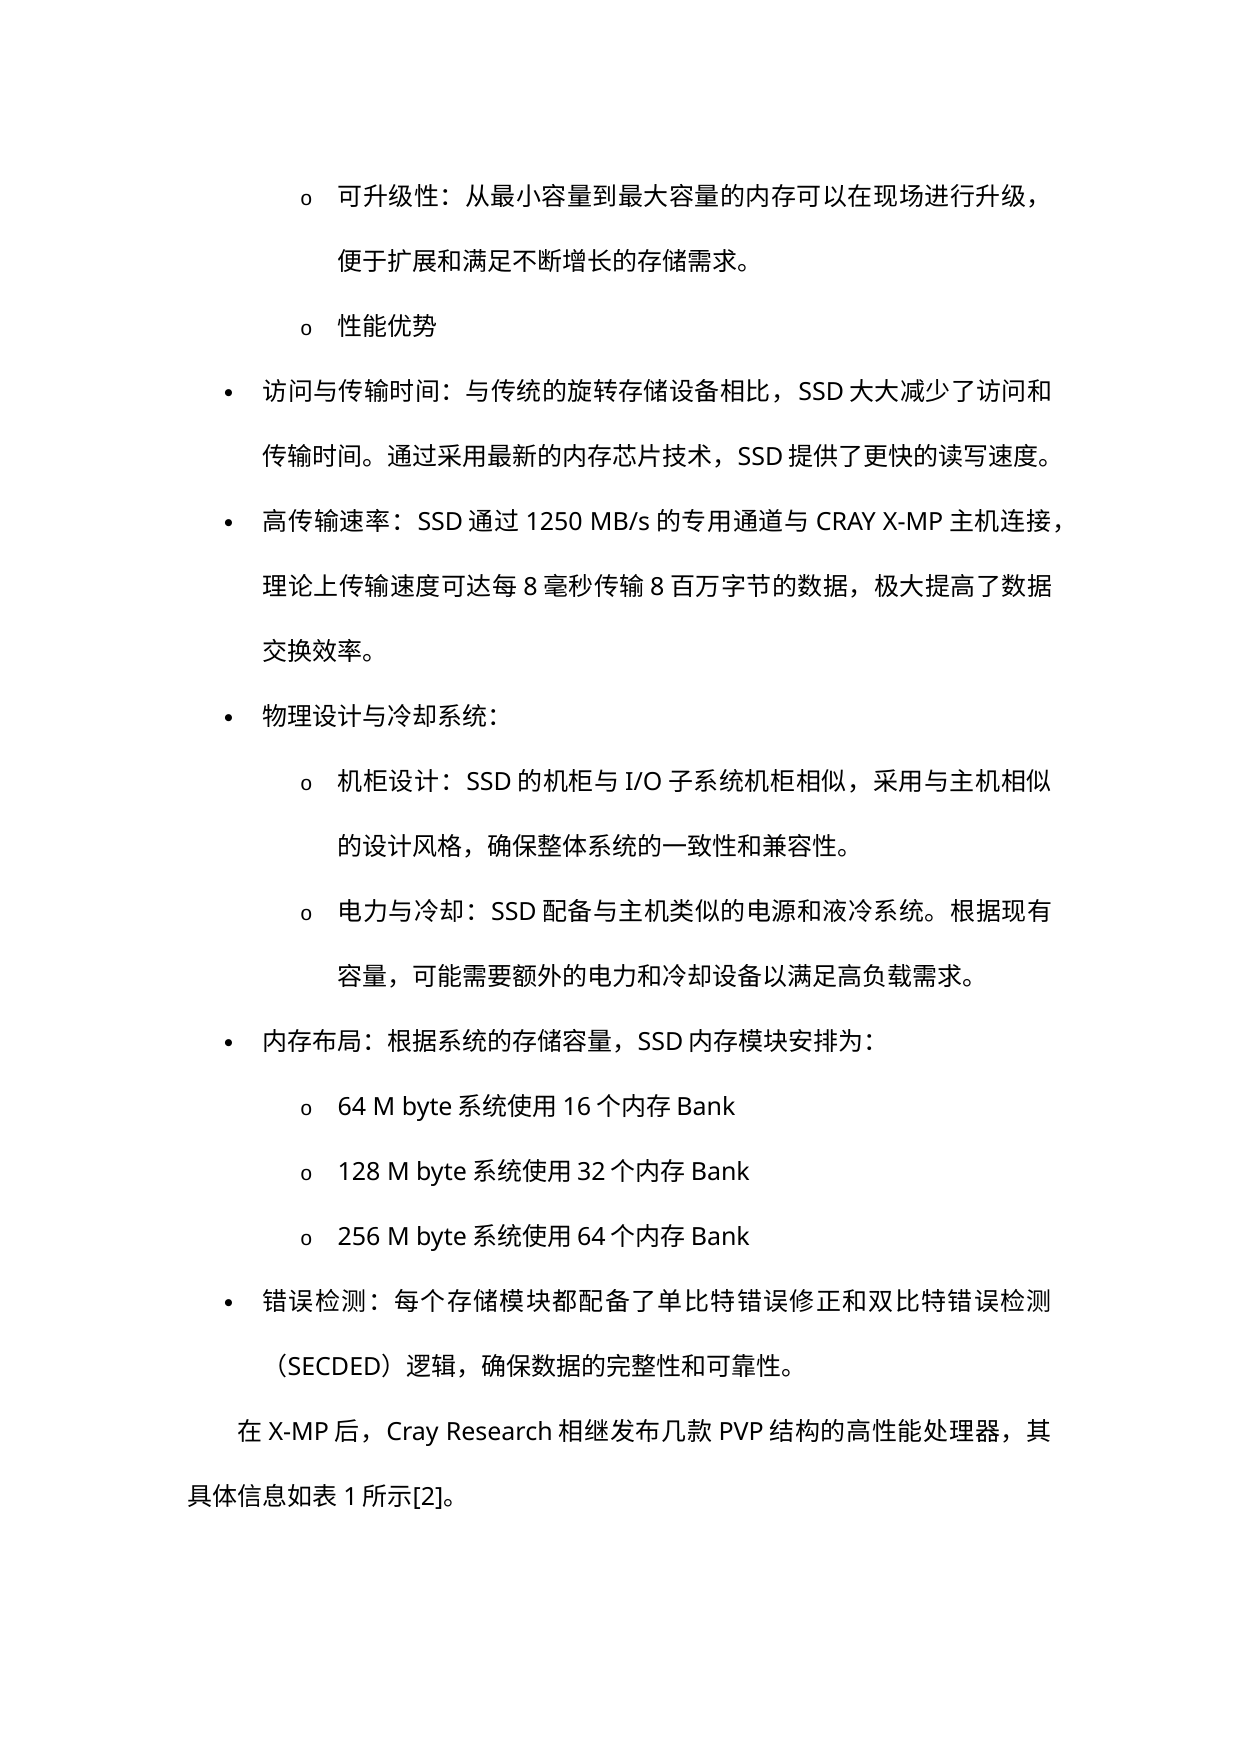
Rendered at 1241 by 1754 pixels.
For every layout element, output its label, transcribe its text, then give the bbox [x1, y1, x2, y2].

list 可升级性：从最小容量到最大容量的内存可以在现场进行升级，便于扩展和满足不断增长的存储需求。 [300, 162, 1053, 292]
list 错误检测：每个存储模块都配备了单比特错误修正和双比特错误检测（SECDED）逻辑，确保数据的完整性和可靠性。 [225, 1267, 1053, 1397]
list 机柜设计：SSD的机柜与I/O子系统机柜相似，采用与主机相似的设计风格，确保整体系统的一致性和兼容性。 [300, 747, 1053, 877]
list 性能优势 [300, 292, 1053, 357]
list 256 M byte系统使用64个内存Bank [300, 1202, 1053, 1267]
list 物理设计与冷却系统： [225, 682, 1053, 747]
list 电力与冷却：SSD配备与主机类似的电源和液冷系统。根据现有容量，可能需要额外的电力和冷却设备以满足高负载需求。 [300, 877, 1053, 1007]
list 64 M byte系统使用16个内存Bank [300, 1072, 1053, 1137]
text 在X-MP后，Cray Research相继发布几款PVP结构的高性能处理器，其具体信息如表 1所示[2]。 [187, 1397, 1053, 1527]
list 内存布局：根据系统的存储容量，SSD内存模块安排为： [225, 1007, 1053, 1072]
list 高传输速率：SSD通过1250 MB/s的专用通道与CRAY X-MP主机连接，理论上传输速度可达每8毫秒传输8百万字节的数据，极大提高了数据交换效率。 [225, 487, 1053, 682]
list 128 M byte系统使用32个内存Bank [300, 1137, 1053, 1202]
list 访问与传输时间：与传统的旋转存储设备相比，SSD大大减少了访问和传输时间。通过采用最新的内存芯片技术，SSD提供了更快的读写速度。 [225, 357, 1053, 487]
